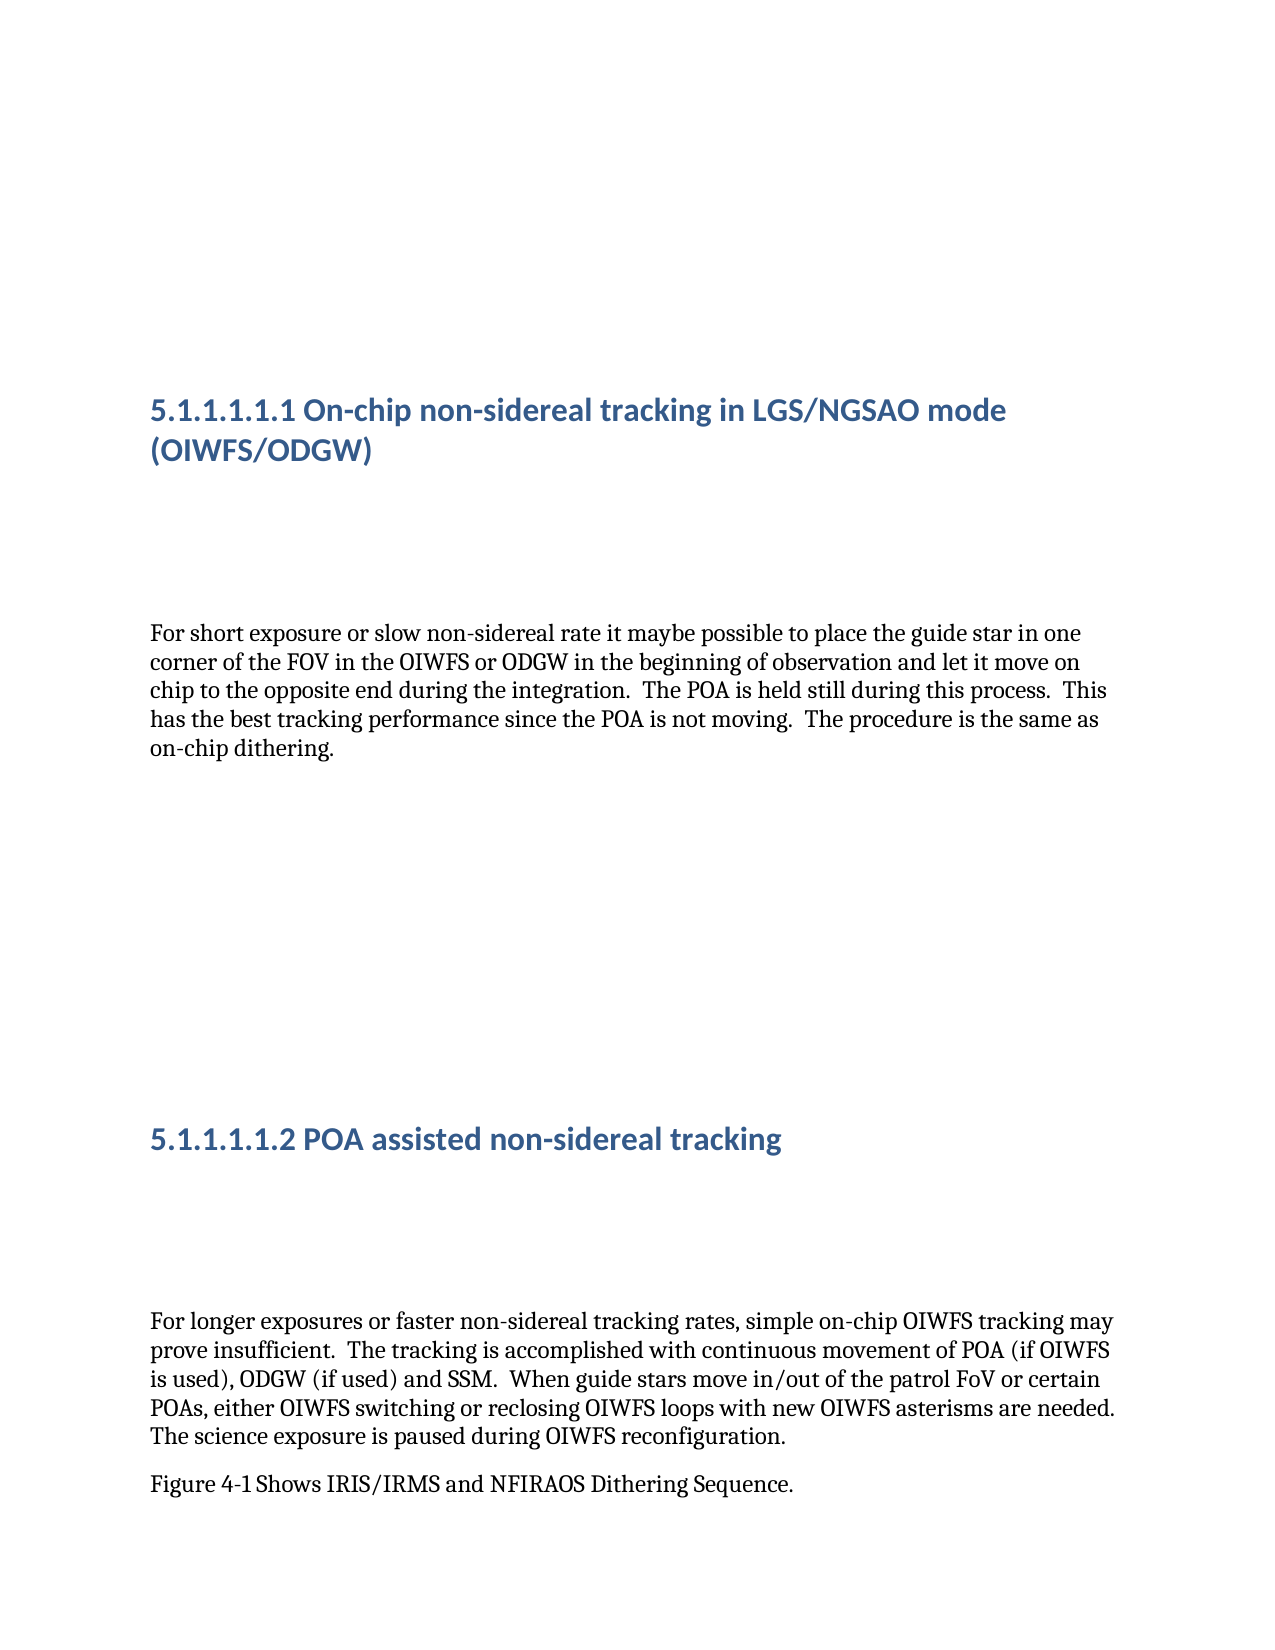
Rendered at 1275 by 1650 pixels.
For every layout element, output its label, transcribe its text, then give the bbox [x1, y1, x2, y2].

text Figure 4-1 Shows IRIS/IRMS and NFIRAOS Dithering Sequence. [150, 1470, 1125, 1498]
subtitle 5.1.1.1.1.2 POA assisted non-sidereal tracking [150, 1118, 1125, 1158]
text For longer exposures or faster non-sidereal tracking rates, simple on-chip OIWFS tracking may prove insufficient. The tracking is accomplished with continuous movement of POA (if OIWFS is used), ODGW (if used) and SSM. When guide stars move in/out of the patrol FoV or certain POAs, either OIWFS switching or reclosing OIWFS loops with new OIWFS asterisms are needed. The science exposure is paused during OIWFS reconfiguration. [150, 1307, 1125, 1451]
text For short exposure or slow non-sidereal rate it maybe possible to place the guide star in one corner of the FOV in the OIWFS or ODGW in the beginning of observation and let it move on chip to the opposite end during the integration. The POA is held still during this process. This has the best tracking performance since the POA is not moving. The procedure is the same as on-chip dithering. [150, 619, 1125, 763]
subtitle 5.1.1.1.1.1 On-chip non-sidereal tracking in LGS/NGSAO mode (OIWFS/ODGW) [150, 389, 1125, 470]
